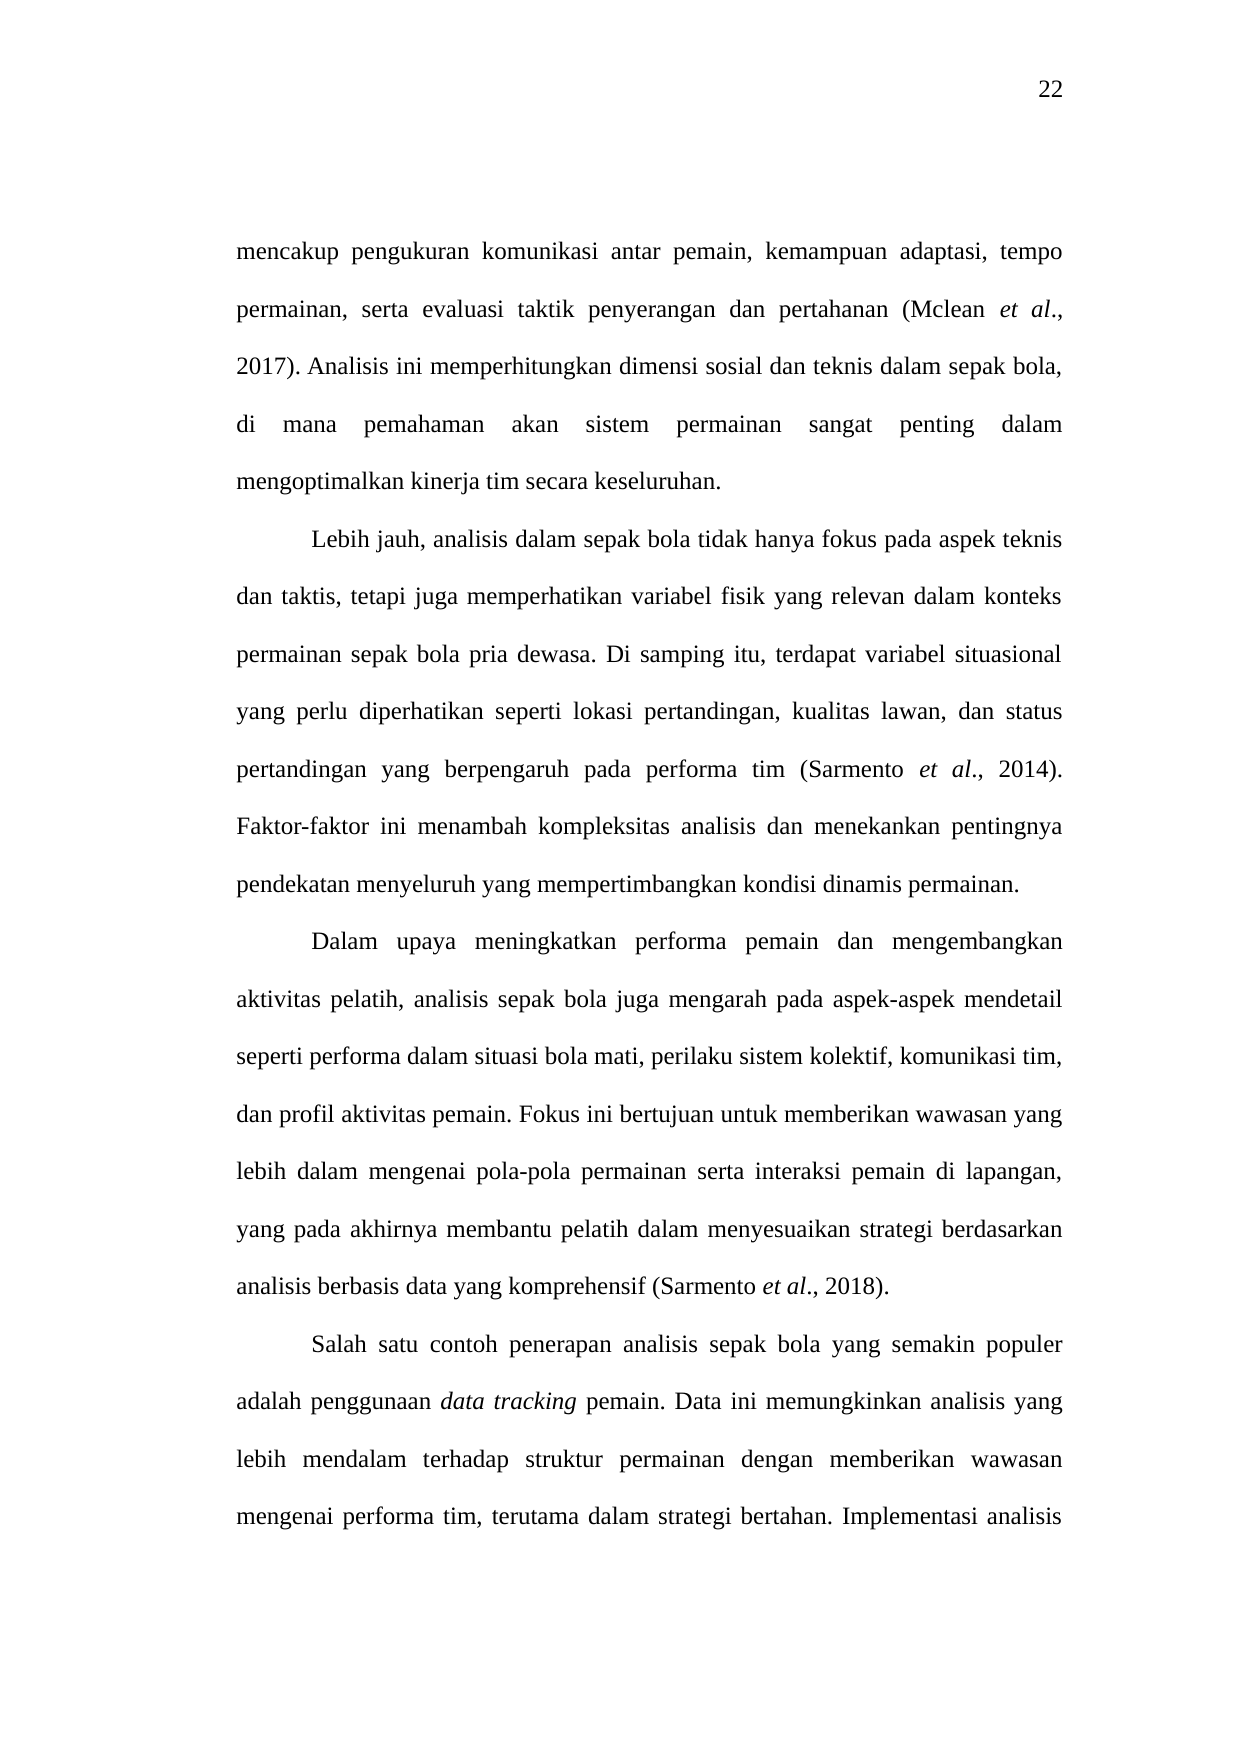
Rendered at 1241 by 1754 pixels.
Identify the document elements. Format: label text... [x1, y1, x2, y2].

text Dalam upaya meningkatkan performa pemain dan mengembangkan aktivitas pelatih, analisis sepak bola juga mengarah pada aspek-aspek mendetail seperti performa dalam situasi bola mati, perilaku sistem kolektif, komunikasi tim, dan profil aktivitas pemain. Fokus ini bertujuan untuk memberikan wawasan yang lebih dalam mengenai pola-pola permainan serta interaksi pemain di lapangan, yang pada akhirnya membantu pelatih dalam menyesuaikan strategi berdasarkan analisis berbasis data yang komprehensif (Sarmento et al., 2018). [236, 926, 1063, 1300]
text Lebih jauh, analisis dalam sepak bola tidak hanya fokus pada aspek teknis dan taktis, tetapi juga memperhatikan variabel fisik yang relevan dalam konteks permainan sepak bola pria dewasa. Di samping itu, terdapat variabel situasional yang perlu diperhatikan seperti lokasi pertandingan, kualitas lawan, dan status pertandingan yang berpengaruh pada performa tim (Sarmento et al., 2014). Faktor-faktor ini menambah kompleksitas analisis dan menekankan pentingnya pendekatan menyeluruh yang mempertimbangkan kondisi dinamis permainan. [236, 524, 1063, 897]
